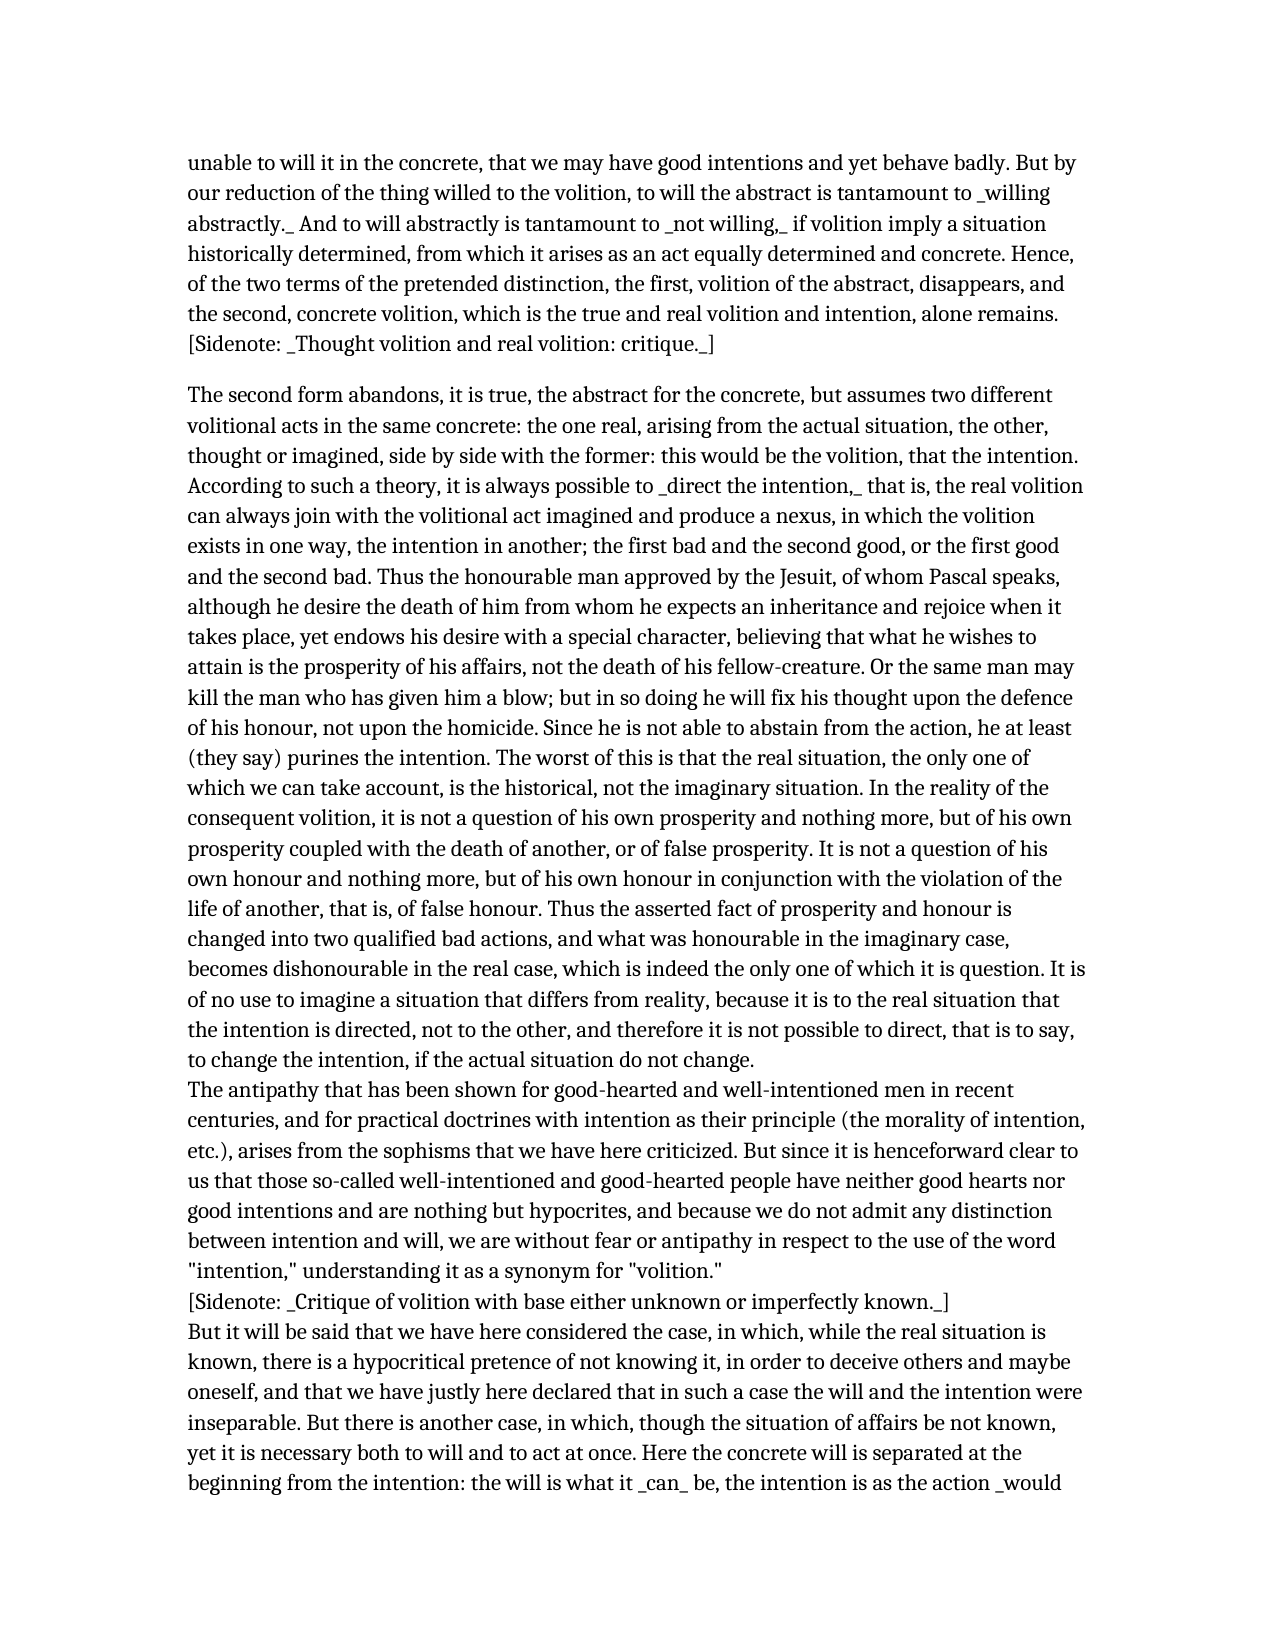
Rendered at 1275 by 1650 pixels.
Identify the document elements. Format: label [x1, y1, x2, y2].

text [187, 150, 1087, 358]
text [187, 382, 1087, 1496]
